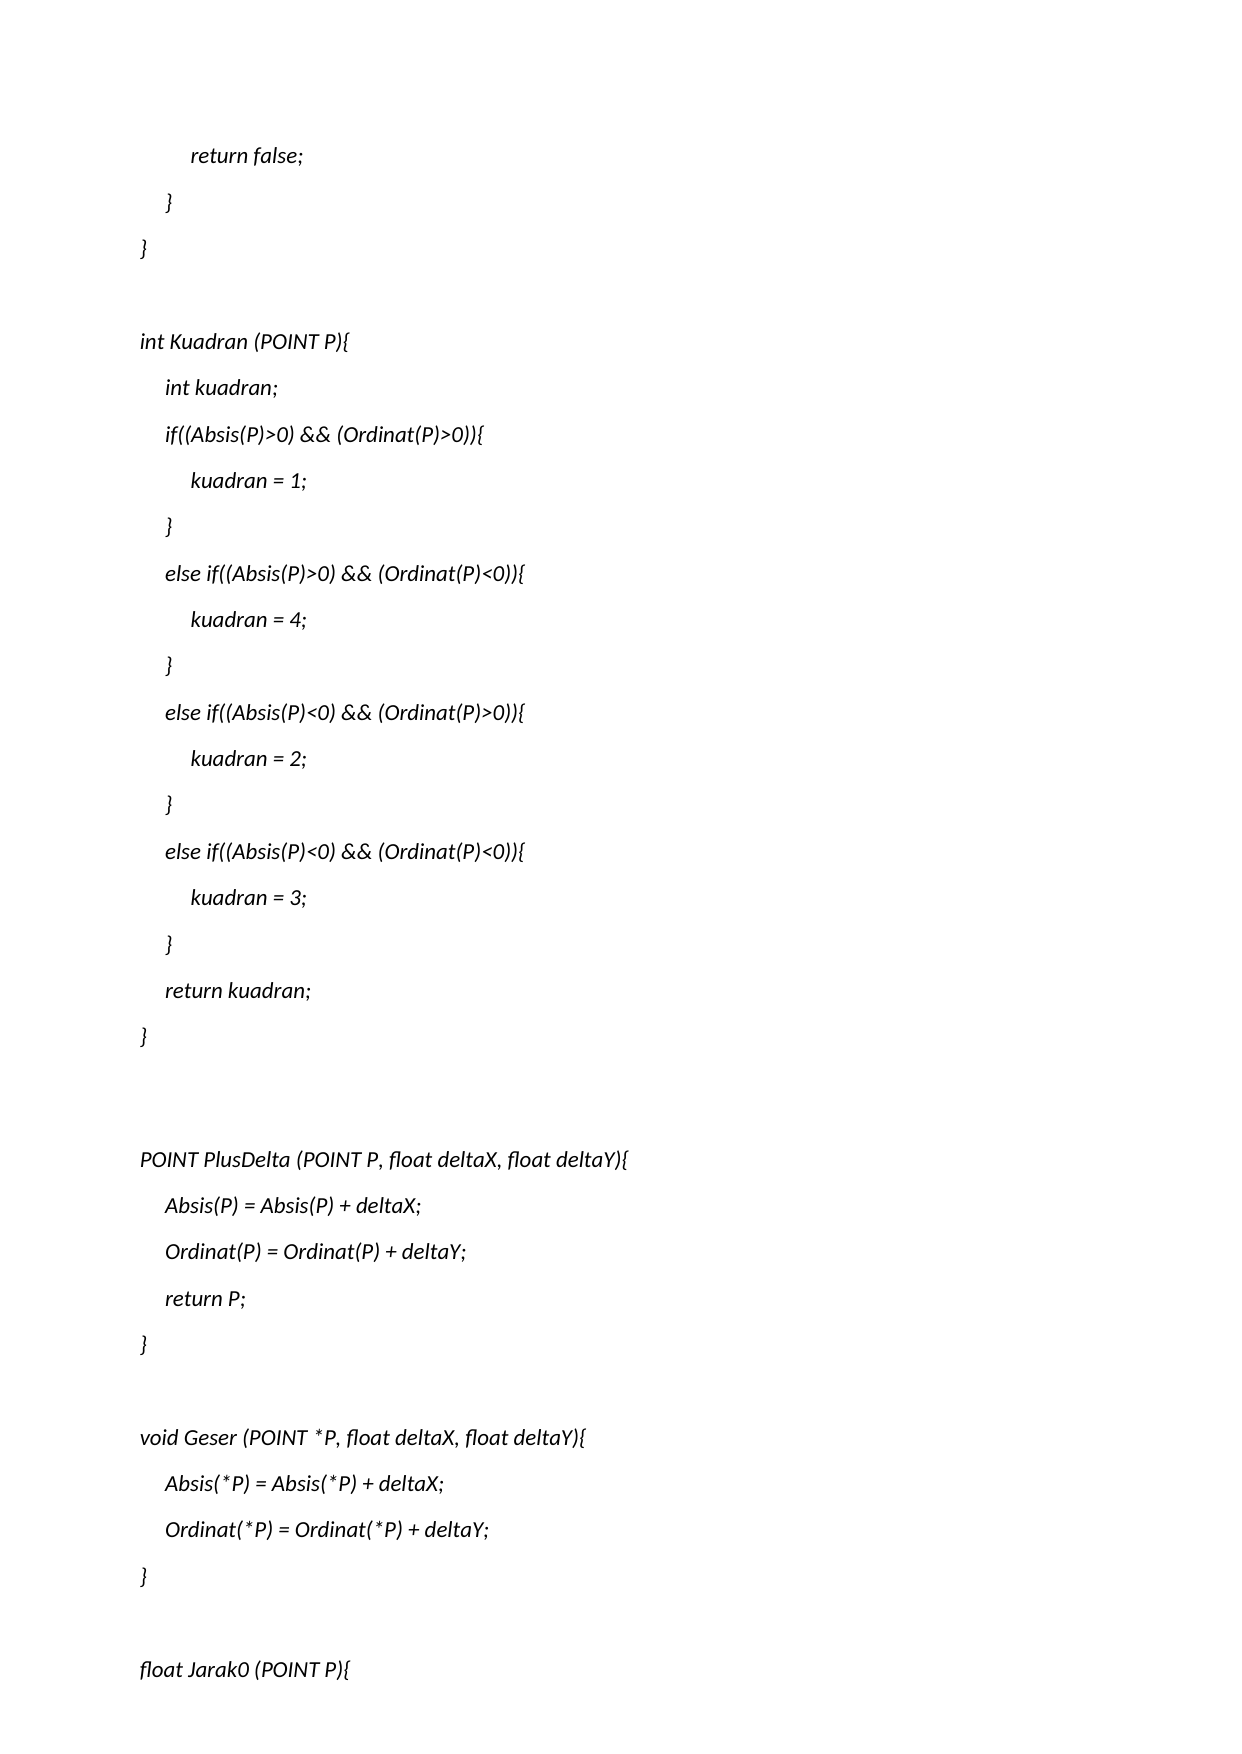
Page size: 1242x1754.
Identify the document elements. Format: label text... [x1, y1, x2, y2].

text kuadran = 4; [139, 605, 1067, 633]
text kuadran = 2; [139, 744, 1067, 772]
text return false; [139, 142, 1067, 170]
text } [139, 791, 1067, 819]
text return P; [139, 1284, 1067, 1312]
text } [139, 512, 1067, 541]
text } [139, 930, 1067, 958]
text } [139, 652, 1067, 679]
text } [139, 1022, 1067, 1050]
text } [139, 234, 1067, 262]
text Absis(P) = Absis(P) + deltaX; [139, 1191, 1067, 1219]
text else if((Absis(P)<0) && (Ordinat(P)<0)){ [139, 837, 1067, 865]
text kuadran = 3; [139, 883, 1067, 911]
text return kuadran; [139, 976, 1067, 1004]
text } [139, 1562, 1067, 1590]
text if((Absis(P)>0) && (Ordinat(P)>0)){ [139, 420, 1067, 448]
text } [139, 1330, 1067, 1358]
text Ordinat(P) = Ordinat(P) + deltaY; [139, 1237, 1067, 1266]
text void Geser (POINT *P, float deltaX, float deltaY){ [139, 1423, 1067, 1451]
text else if((Absis(P)>0) && (Ordinat(P)<0)){ [139, 559, 1067, 587]
text float Jarak0 (POINT P){ [139, 1655, 1067, 1683]
text } [139, 188, 1067, 216]
text Ordinat(*P) = Ordinat(*P) + deltaY; [139, 1516, 1067, 1544]
text int kuadran; [139, 373, 1067, 401]
text else if((Absis(P)<0) && (Ordinat(P)>0)){ [139, 698, 1067, 726]
text POINT PlusDelta (POINT P, float deltaX, float deltaY){ [139, 1145, 1067, 1173]
text kuadran = 1; [139, 466, 1067, 494]
text int Kuadran (POINT P){ [139, 327, 1067, 355]
text Absis(*P) = Absis(*P) + deltaX; [139, 1469, 1067, 1497]
